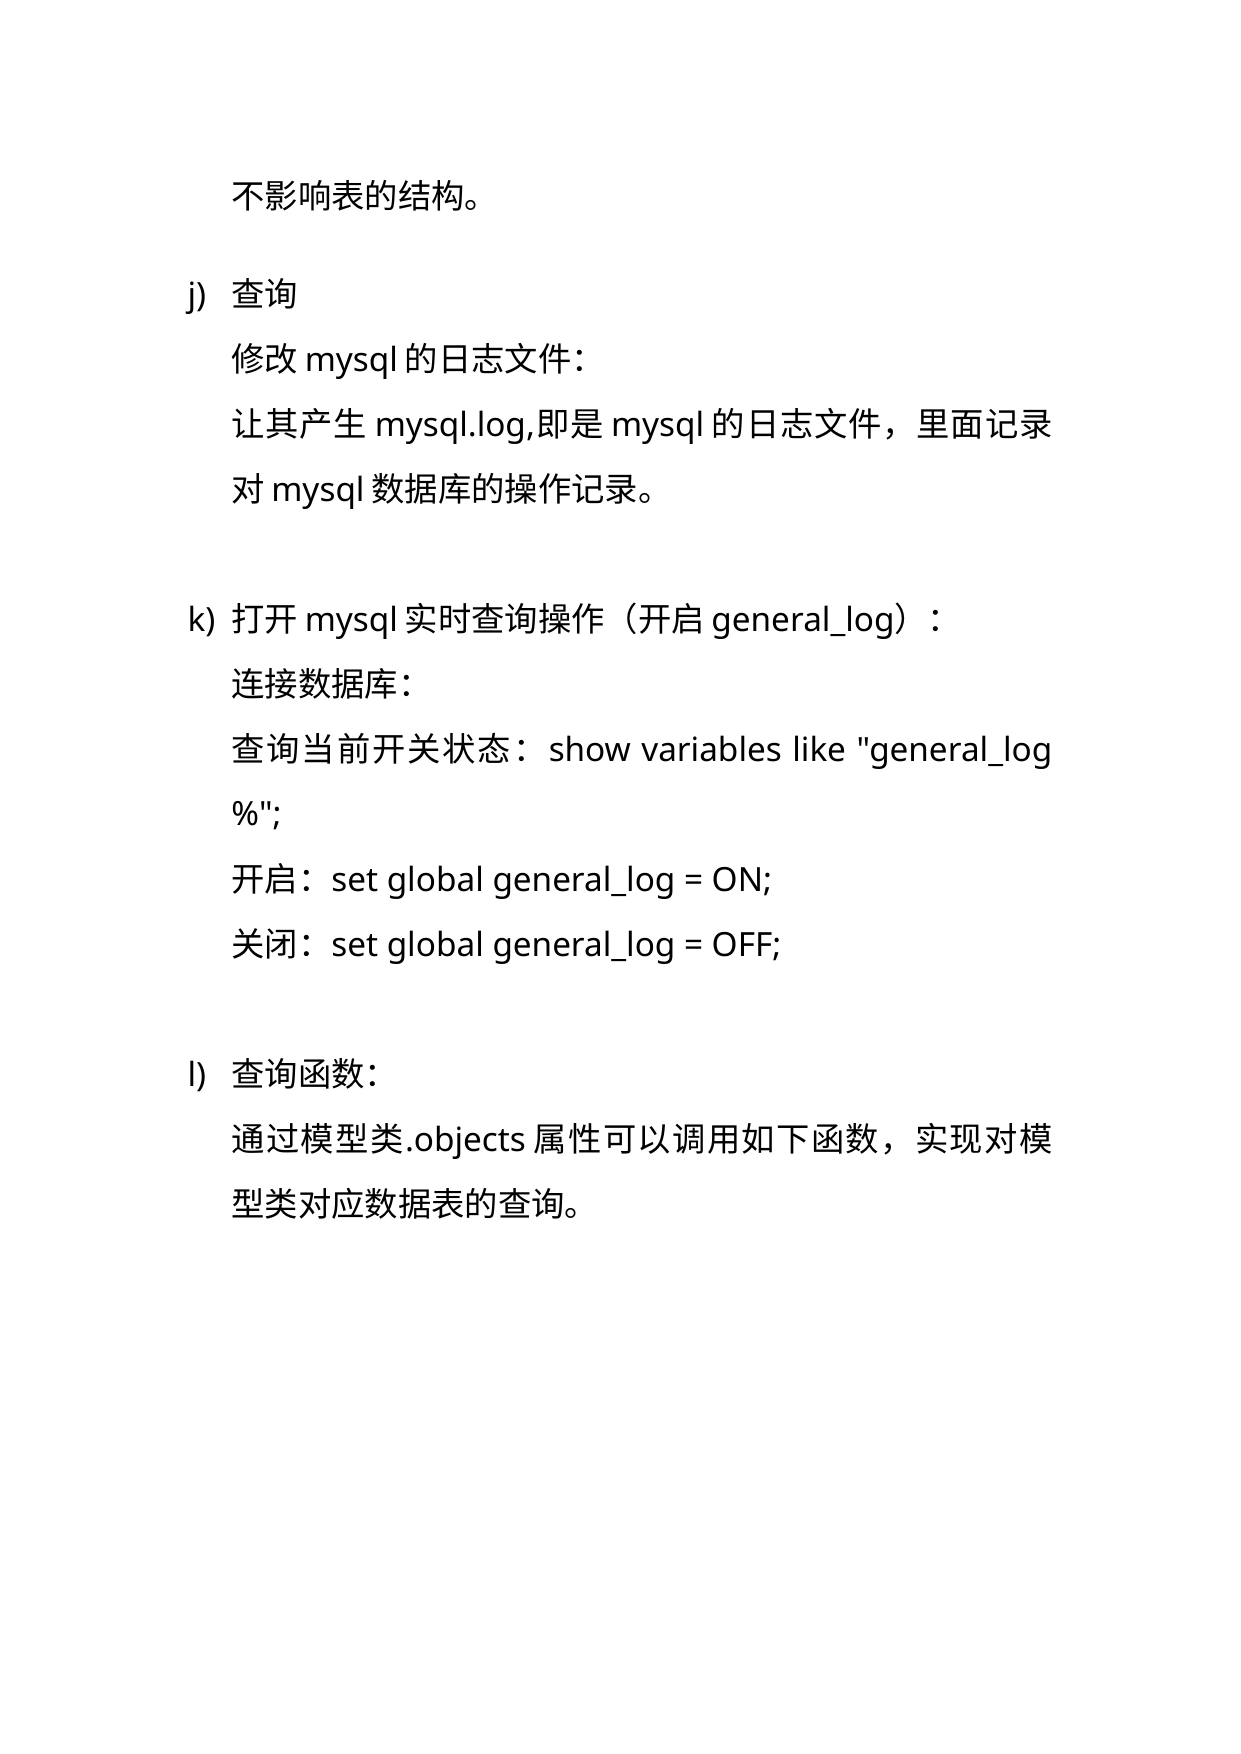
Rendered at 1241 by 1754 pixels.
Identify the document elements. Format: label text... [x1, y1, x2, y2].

list 查询函数： [187, 1039, 1053, 1104]
list 让其产生mysql.log,即是mysql的日志文件，里面记录对mysql数据库的操作记录。 [231, 389, 1053, 519]
list 查询 [187, 259, 1053, 324]
list 打开mysql实时查询操作（开启general_log）： [187, 584, 1053, 649]
list 开启：set global general_log = ON; [231, 844, 1053, 909]
list 关闭：set global general_log = OFF; [231, 909, 1053, 974]
list 查询当前开关状态：show variables like "general_log%"; [231, 714, 1053, 844]
list 修改mysql的日志文件： [231, 324, 1053, 389]
list 连接数据库： [231, 649, 1053, 714]
list 通过模型类.objects属性可以调用如下函数，实现对模型类对应数据表的查询。 [231, 1104, 1053, 1234]
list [231, 162, 1053, 227]
